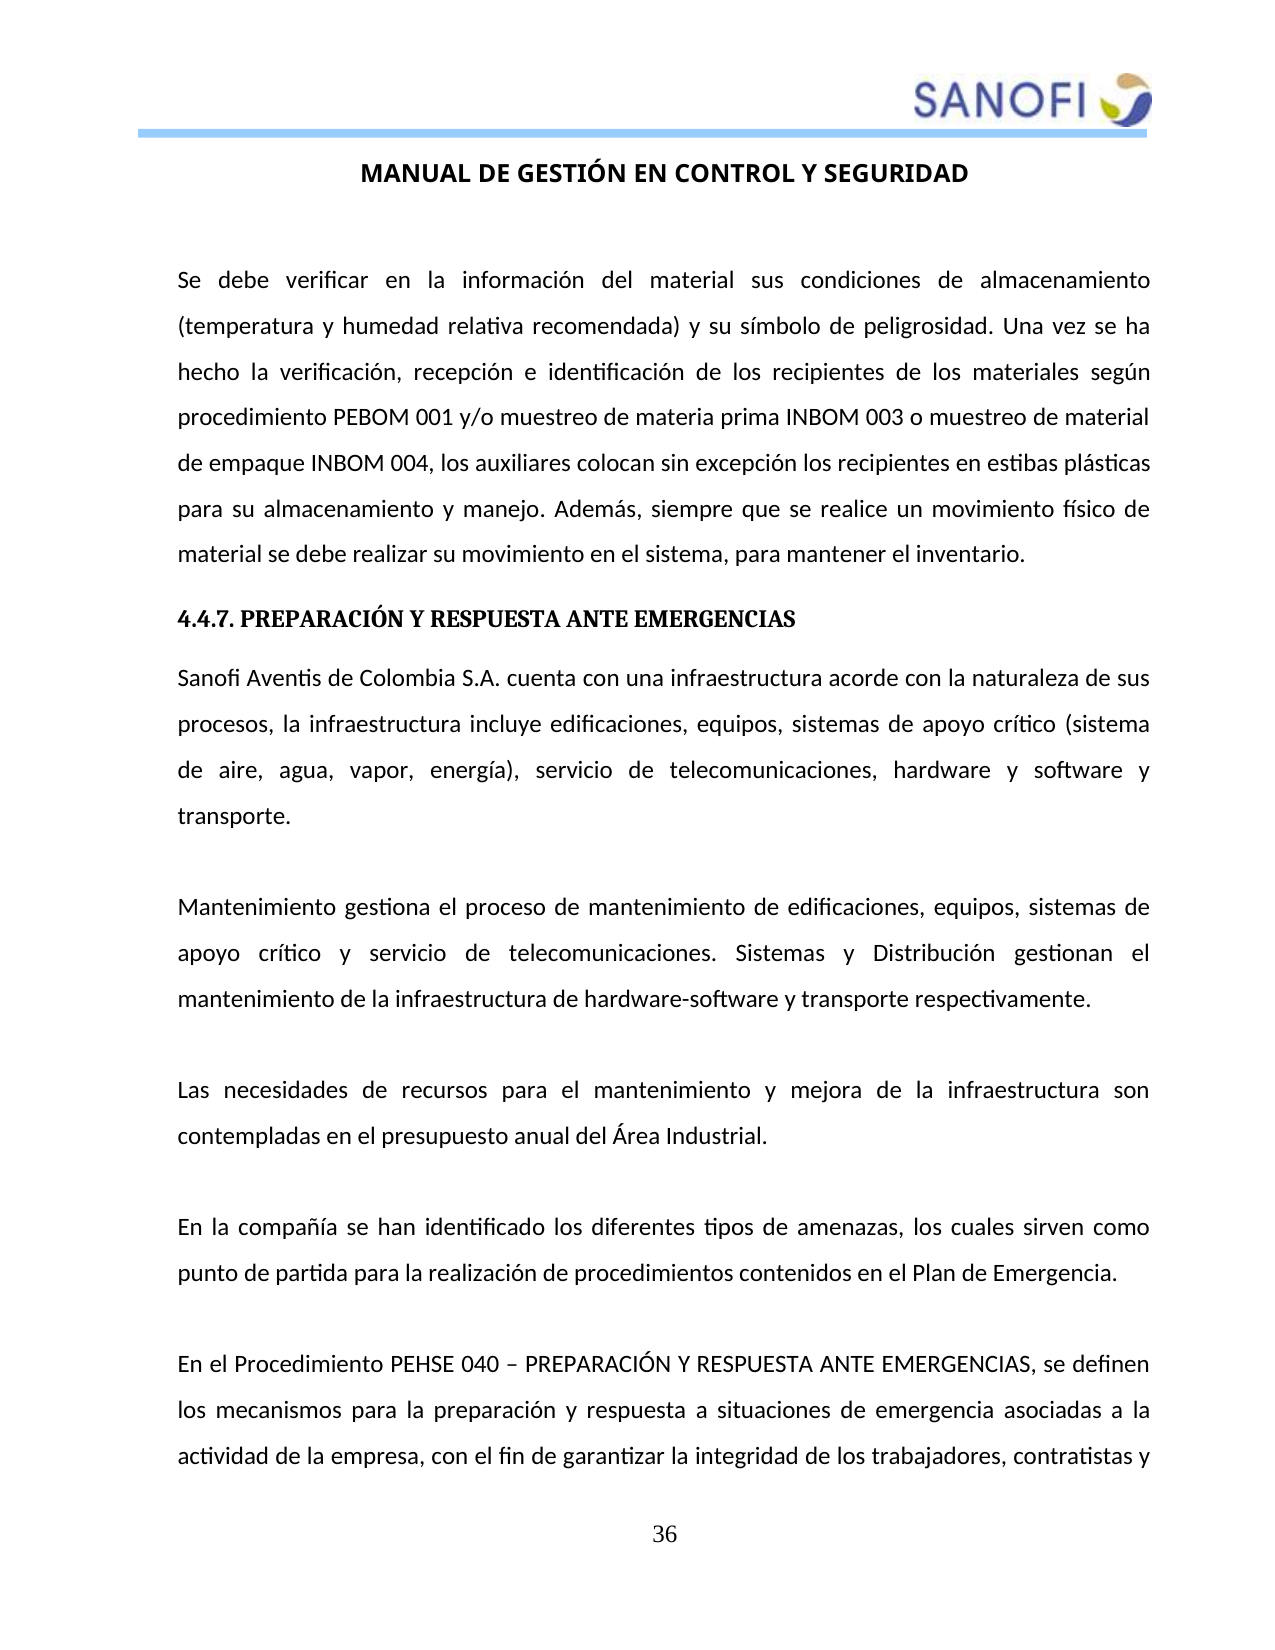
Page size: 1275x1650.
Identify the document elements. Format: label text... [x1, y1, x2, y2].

text Sanofi Aventis de Colombia S.A. cuenta con una infraestructura acorde con la naturaleza de sus procesos, la infraestructura incluye edificaciones, equipos, sistemas de apoyo crítico (sistema de aire, agua, vapor, energía), servicio de telecomunicaciones, hardware y software y transporte. [177, 663, 1152, 830]
text Mantenimiento gestiona el proceso de mantenimiento de edificaciones, equipos, sistemas de apoyo crítico y servicio de telecomunicaciones. Sistemas y Distribución gestionan el mantenimiento de la infraestructura de hardware-software y transporte respectivamente. [177, 891, 1152, 1013]
text Se debe verificar en la información del material sus condiciones de almacenamiento (temperatura y humedad relativa recomendada) y su símbolo de peligrosidad. Una vez se ha hecho la verificación, recepción e identificación de los recipientes de los materiales según procedimiento PEBOM 001 y/o muestreo de materia prima INBOM 003 o muestreo de material de empaque INBOM 004, los auxiliares colocan sin excepción los recipientes en estibas plásticas para su almacenamiento y manejo. Además, siempre que se realice un movimiento físico de material se debe realizar su movimiento en el sistema, para mantener el inventario. [177, 264, 1152, 569]
picture [914, 73, 1152, 127]
subtitle 4.4.7. PREPARACIÓN Y RESPUESTA ANTE EMERGENCIAS [177, 605, 1152, 634]
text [177, 1348, 1152, 1471]
text En la compañía se han identificado los diferentes tipos de amenazas, los cuales sirven como punto de partida para la realización de procedimientos contenidos en el Plan de Emergencia. [177, 1211, 1152, 1288]
text Las necesidades de recursos para el mantenimiento y mejora de la infraestructura son contempladas en el presupuesto anual del Área Industrial. [177, 1074, 1152, 1150]
